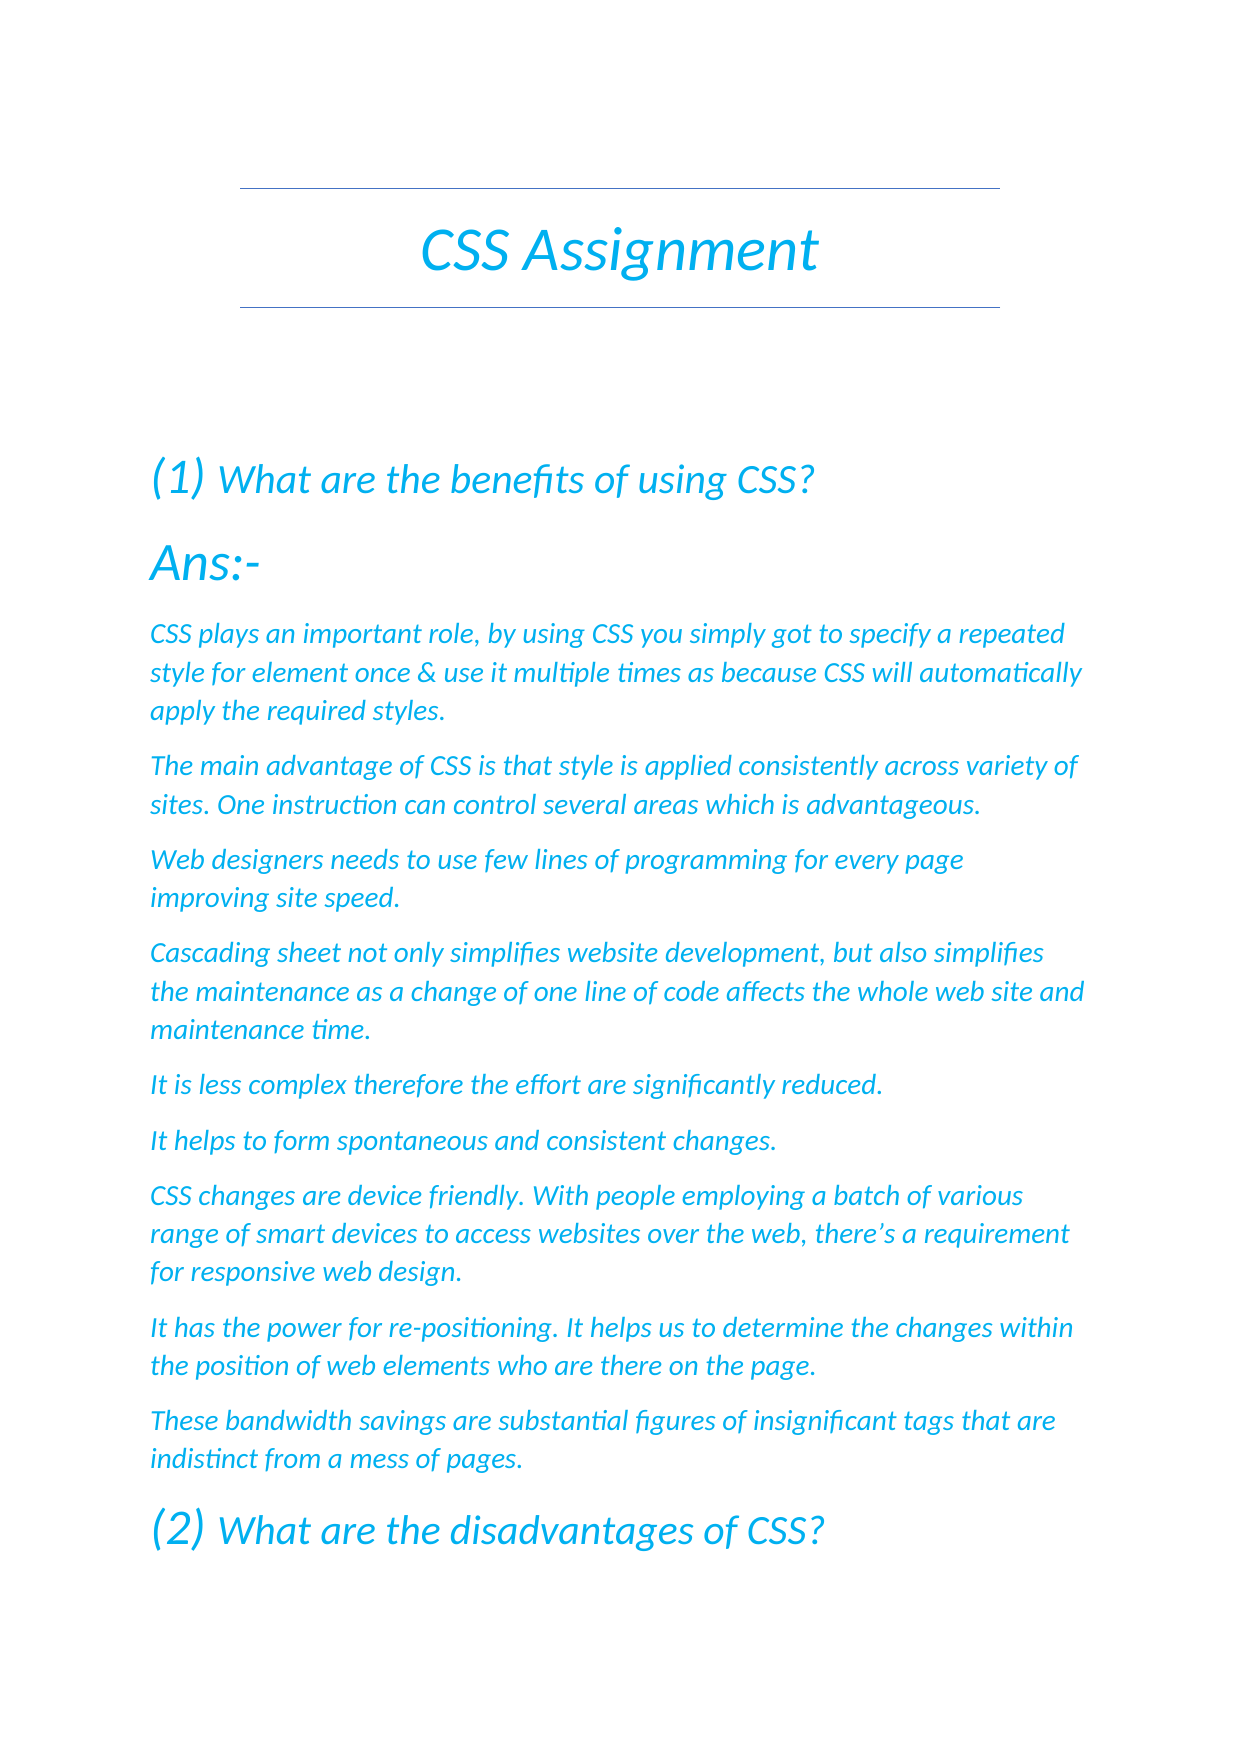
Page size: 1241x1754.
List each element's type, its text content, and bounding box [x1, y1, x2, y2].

text Cascading sheet not only simplifies website development, but also simplifies the maintenance as a change of one line of code affects the whole web site and maintenance time. [150, 934, 1090, 1047]
text Ans:- [150, 527, 1090, 593]
text The main advantage of CSS is that style is applied consistently across variety of sites. One instruction can control several areas which is advantageous. [150, 747, 1090, 821]
text Web designers needs to use few lines of programming for every page improving site speed. [150, 841, 1090, 915]
text It helps to form spontaneous and consistent changes. [150, 1122, 1090, 1157]
text It is less complex therefore the effort are significantly reduced. [150, 1066, 1090, 1102]
text These bandwidth savings are substantial figures of insignificant tags that are indistinct from a mess of pages. [150, 1402, 1090, 1476]
text (1) What are the benefits of using CSS? [150, 445, 1090, 506]
text CSS plays an important role, by using CSS you simply got to specify a repeated style for element once & use it multiple times as because CSS will automatically apply the required styles. [150, 615, 1090, 728]
text CSS Assignment [240, 189, 1000, 307]
text CSS changes are device friendly. With people employing a batch of various range of smart devices to access websites over the web, there’s a requirement for responsive web design. [150, 1177, 1090, 1289]
text It has the power for re-positioning. It helps us to determine the changes within the position of web elements who are there on the page. [150, 1309, 1090, 1383]
text (2) What are the disadvantages of CSS? [150, 1496, 1090, 1557]
